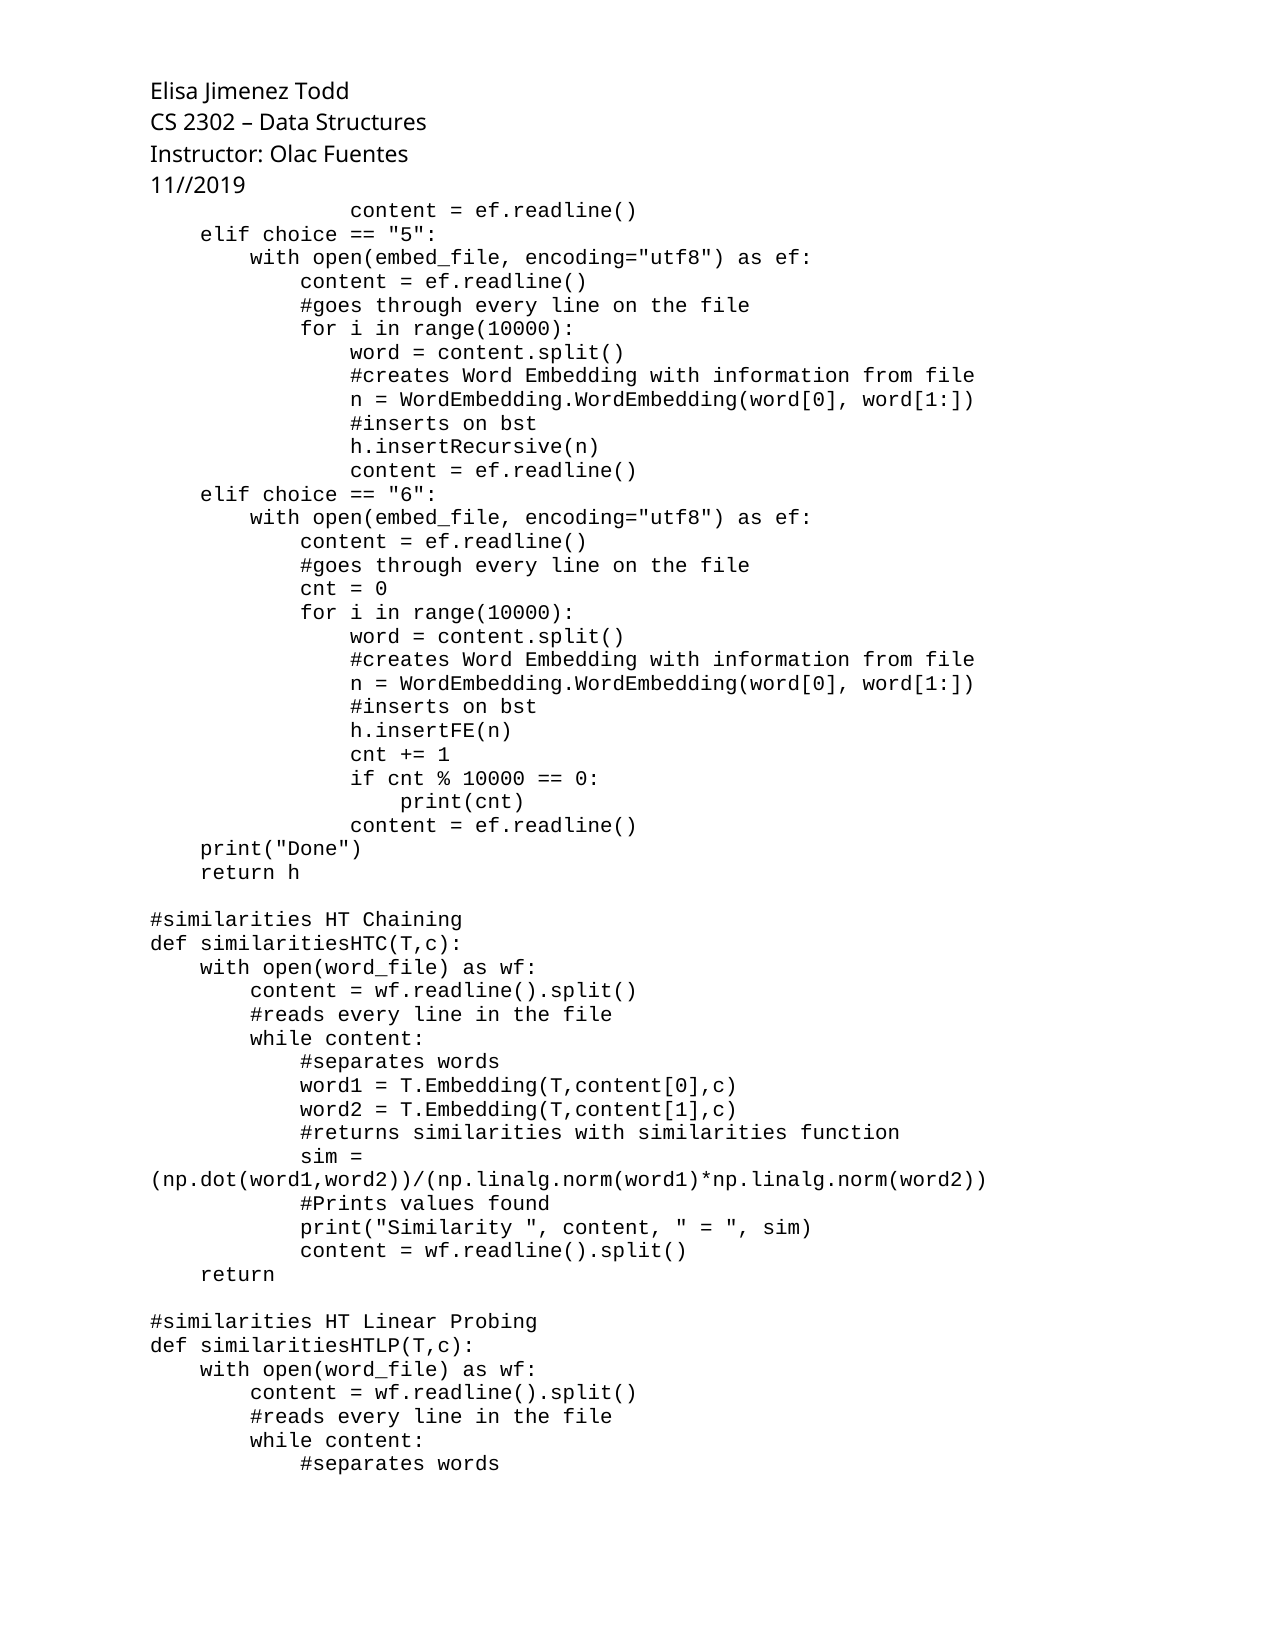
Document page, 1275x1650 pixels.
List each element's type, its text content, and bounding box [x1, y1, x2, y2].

text #creates Word Embedding with information from file [150, 366, 1125, 389]
text word = content.split() [150, 626, 1125, 649]
text #separates words [150, 1453, 1125, 1477]
text #reads every line in the file [150, 1004, 1125, 1028]
text content = ef.readline() [150, 531, 1125, 555]
text if cnt % 10000 == 0: [150, 767, 1125, 791]
text with open(word_file) as wf: [150, 957, 1125, 980]
text elif choice == "5": [150, 224, 1125, 247]
text #inserts on bst [150, 697, 1125, 720]
text with open(embed_file, encoding="utf8") as ef: [150, 247, 1125, 271]
text content = ef.readline() [150, 815, 1125, 838]
text cnt += 1 [150, 744, 1125, 767]
text #creates Word Embedding with information from file [150, 649, 1125, 673]
text def similaritiesHTC(T,c): [150, 933, 1125, 957]
text n = WordEmbedding.WordEmbedding(word[0], word[1:]) [150, 389, 1125, 413]
text elif choice == "6": [150, 484, 1125, 507]
text #similarities HT Chaining [150, 909, 1125, 933]
text content = wf.readline().split() [150, 980, 1125, 1004]
text content = ef.readline() [150, 271, 1125, 294]
text n = WordEmbedding.WordEmbedding(word[0], word[1:]) [150, 673, 1125, 697]
text for i in range(10000): [150, 602, 1125, 626]
text def similaritiesHTLP(T,c): [150, 1335, 1125, 1359]
text sim = (np.dot(word1,word2))/(np.linalg.norm(word1)*np.linalg.norm(word2)) [150, 1146, 1125, 1193]
text word = content.split() [150, 342, 1125, 366]
text while content: [150, 1028, 1125, 1051]
text content = ef.readline() [150, 460, 1125, 484]
text #inserts on bst [150, 413, 1125, 436]
text h.insertFE(n) [150, 720, 1125, 744]
text word1 = T.Embedding(T,content[0],c) [150, 1075, 1125, 1098]
text #Prints values found [150, 1193, 1125, 1217]
text #goes through every line on the file [150, 555, 1125, 578]
text content = ef.readline() [150, 200, 1125, 224]
text return h [150, 862, 1125, 886]
text cnt = 0 [150, 578, 1125, 602]
text #goes through every line on the file [150, 294, 1125, 318]
text word2 = T.Embedding(T,content[1],c) [150, 1098, 1125, 1122]
text #returns similarities with similarities function [150, 1122, 1125, 1146]
text print("Similarity ", content, " = ", sim) [150, 1217, 1125, 1240]
text print(cnt) [150, 791, 1125, 815]
text with open(embed_file, encoding="utf8") as ef: [150, 507, 1125, 531]
text for i in range(10000): [150, 318, 1125, 342]
text #separates words [150, 1051, 1125, 1075]
text with open(word_file) as wf: [150, 1359, 1125, 1382]
text #similarities HT Linear Probing [150, 1311, 1125, 1335]
text h.insertRecursive(n) [150, 436, 1125, 460]
text content = wf.readline().split() [150, 1382, 1125, 1406]
text content = wf.readline().split() [150, 1240, 1125, 1264]
text #reads every line in the file [150, 1406, 1125, 1429]
text return [150, 1264, 1125, 1288]
text print("Done") [150, 838, 1125, 862]
text while content: [150, 1429, 1125, 1453]
